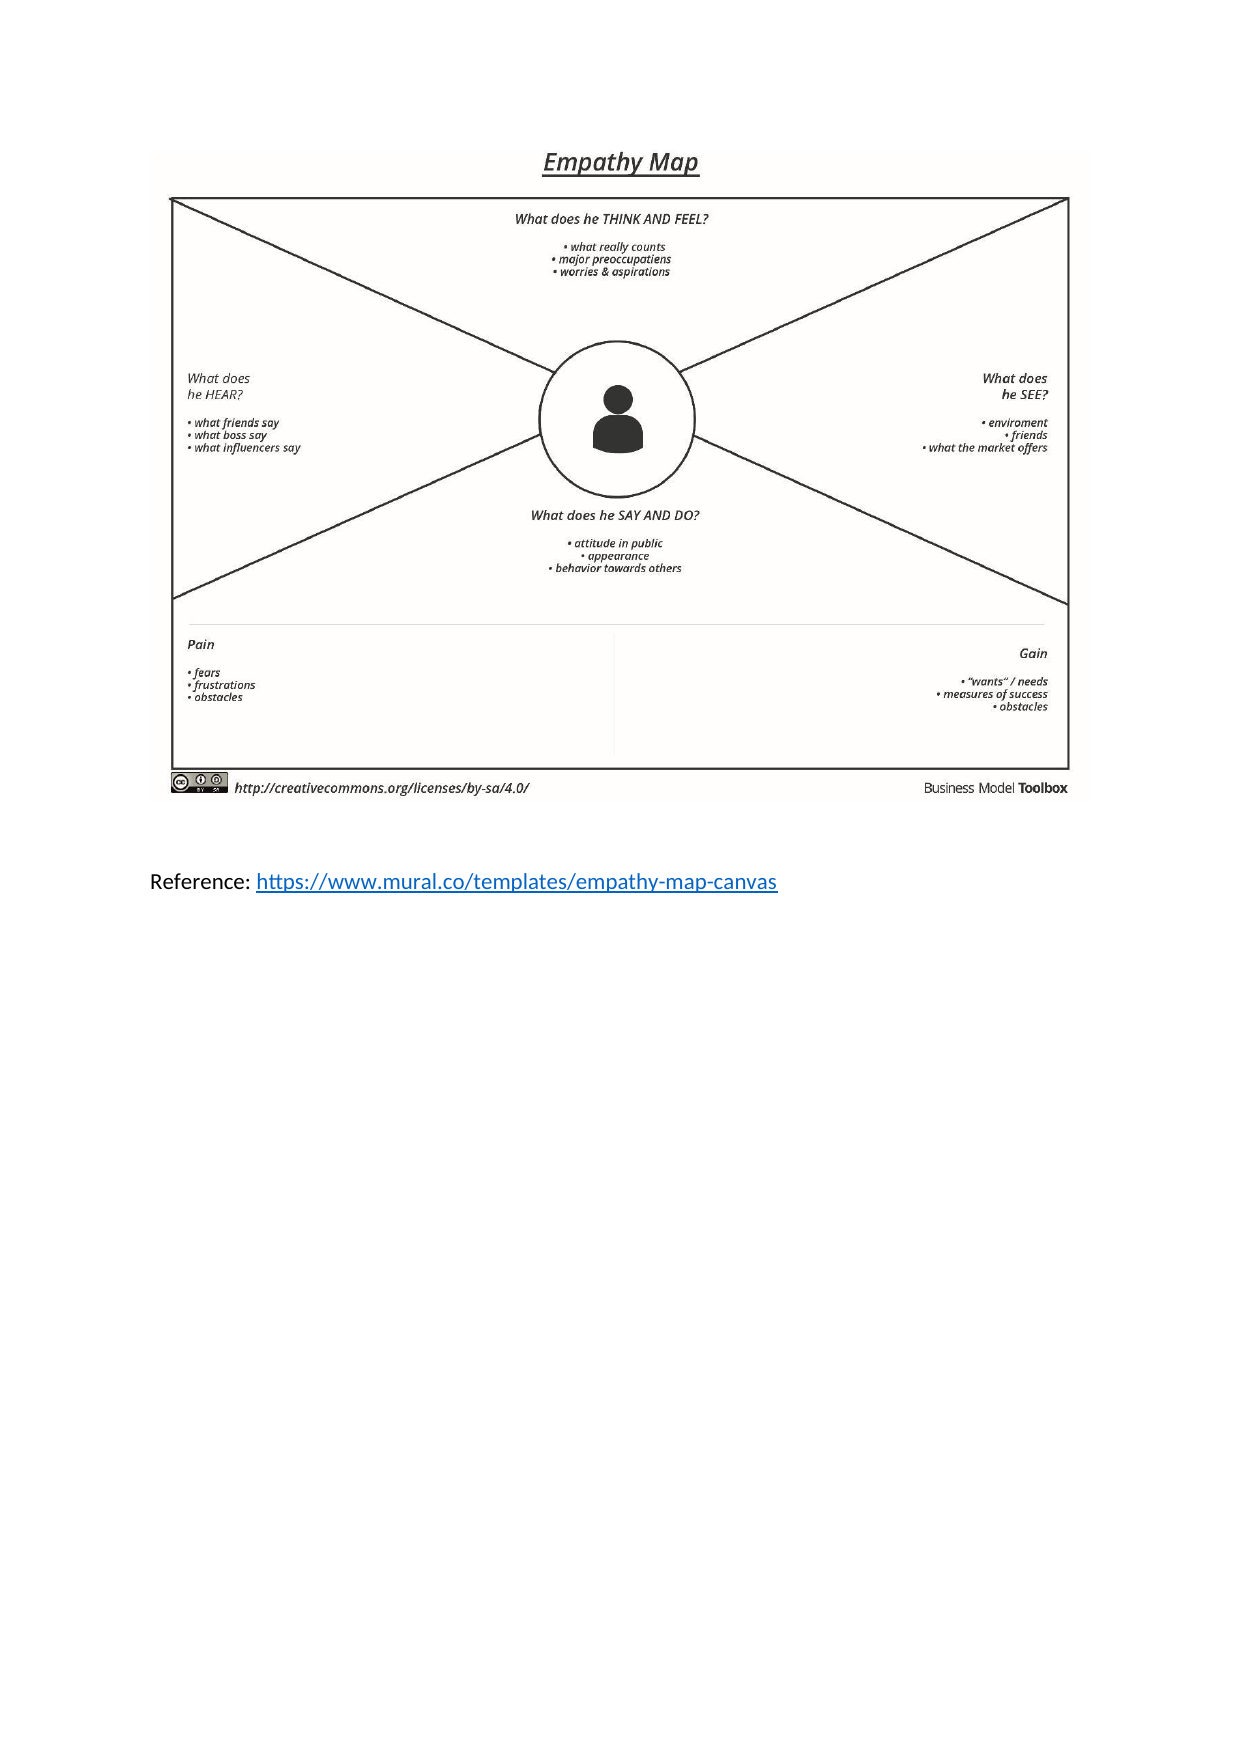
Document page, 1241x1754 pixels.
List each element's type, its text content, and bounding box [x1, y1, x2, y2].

picture [150, 150, 1090, 802]
text Reference: https://www.mural.co/templates/empathy-map-canvas [150, 867, 1090, 895]
